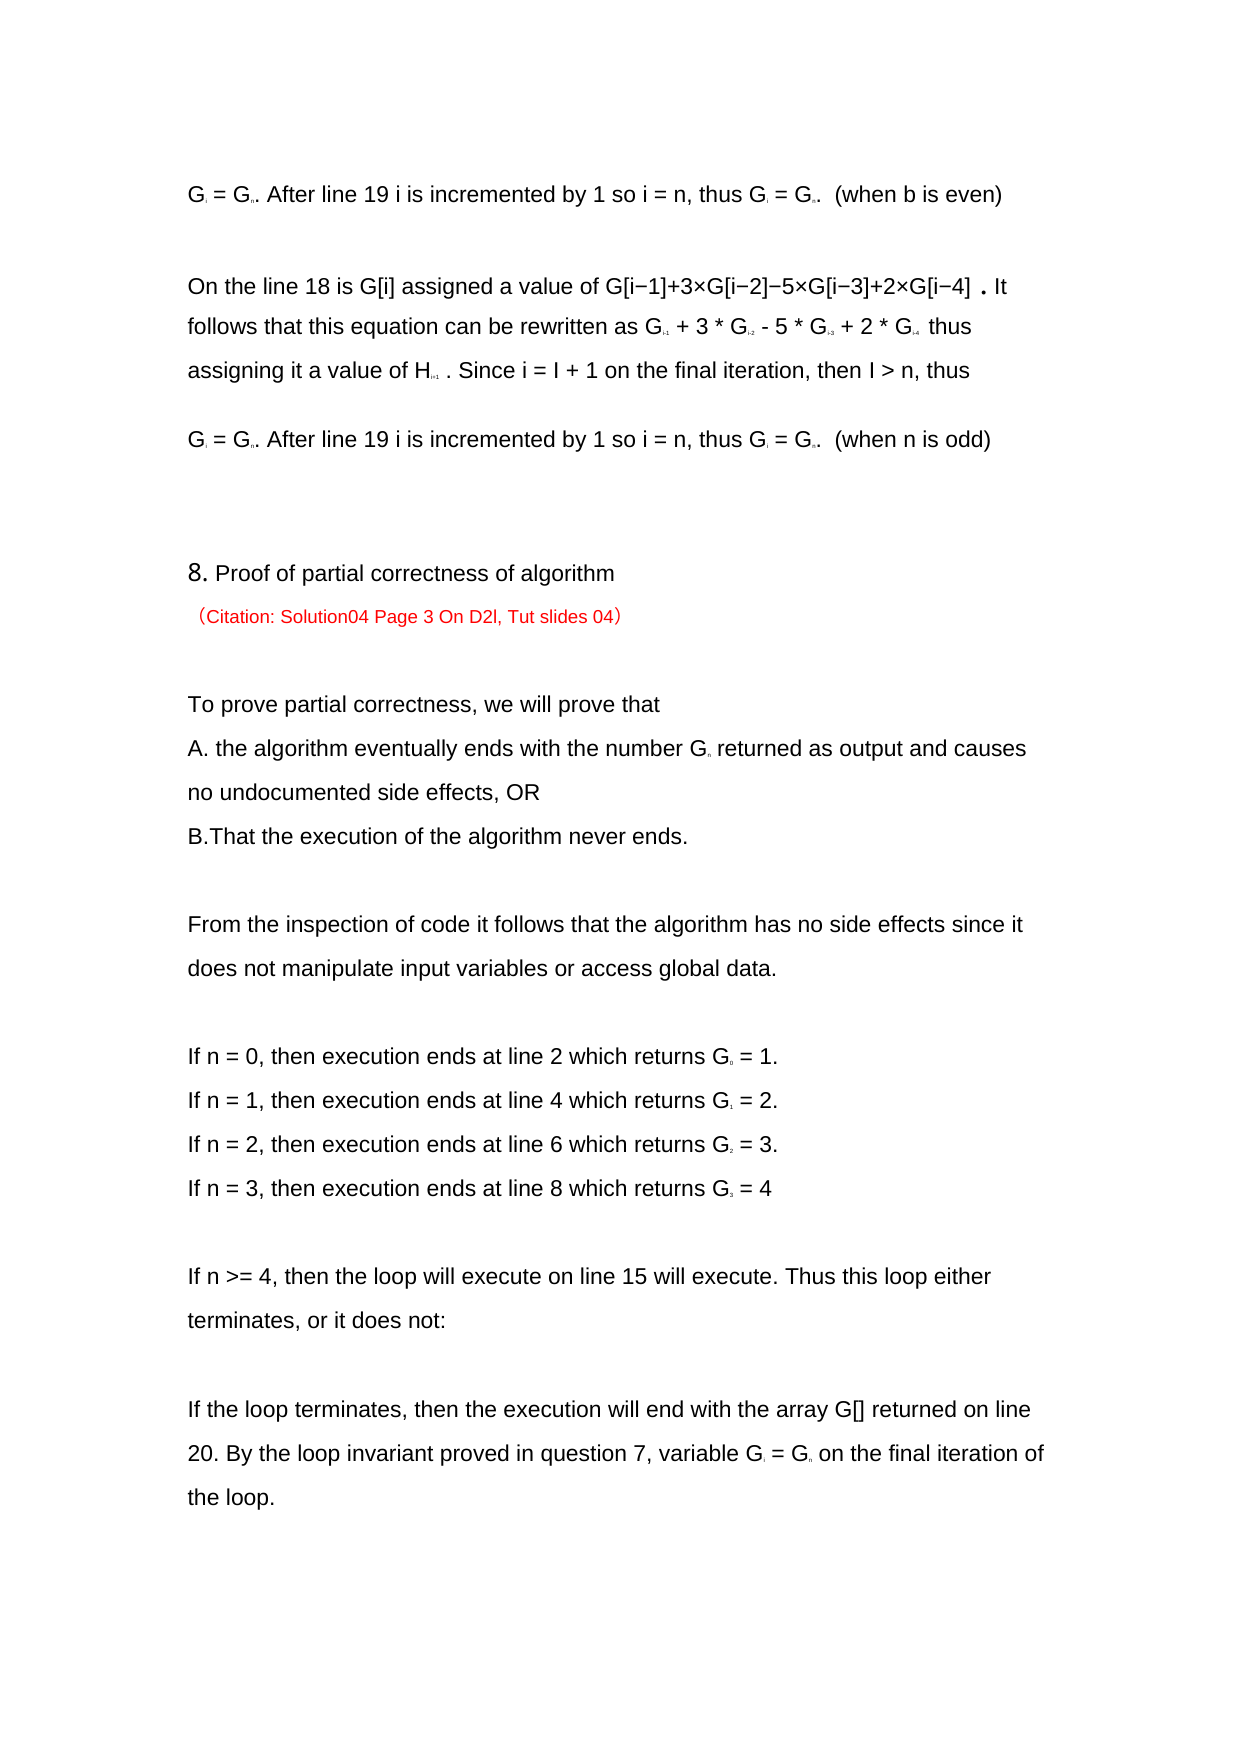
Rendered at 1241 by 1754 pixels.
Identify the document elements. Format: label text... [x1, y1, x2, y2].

text A. the algorithm eventually ends with the number Gn returned as output and causes no undocumented side effects, OR [187, 726, 1053, 814]
text If n = 1, then execution ends at line 4 which returns G1 = 2. [187, 1078, 1053, 1122]
text If n = 2, then execution ends at line 6 which returns G2 = 3. [187, 1122, 1053, 1166]
text If n = 0, then execution ends at line 2 which returns G0 = 1. [187, 1034, 1053, 1078]
text If the loop terminates, then the execution will end with the array G[] returned on line 20. By the loop invariant proved in question 7, variable Gi = Gn on the final iteration of the loop. [187, 1387, 1053, 1519]
text To prove partial correctness, we will prove that [187, 682, 1053, 726]
text From the inspection of code it follows that the algorithm has no side effects since it does not manipulate input variables or access global data. [187, 902, 1053, 990]
text B.That the execution of the algorithm never ends. [187, 814, 1053, 858]
text Gi = Gn. After line 19 i is incremented by 1 so i = n, thus Gi = Gn. (when n is odd) [187, 417, 1053, 461]
text If n >= 4, then the loop will execute on line 15 will execute. Thus this loop either terminates, or it does not: [187, 1254, 1053, 1343]
text Gi = Gn. After line 19 i is incremented by 1 so i = n, thus Gi = Gn. (when b is even) [187, 172, 1053, 216]
text 8. Proof of partial correctness of algorithm [187, 549, 1053, 593]
text If n = 3, then execution ends at line 8 which returns G3 = 4 [187, 1166, 1053, 1210]
text On the line 18 is G[i] assigned a value of G[i−1]+3×G[i−2]−5×G[i−3]+2×G[i−4] . It follows that this equation can be rewritten as Gi-1 + 3 * Gi-2 - 5 * Gi-3 + 2 * Gi-4 thus assigning it a value of Hi+1 . Since i = I + 1 on the final iteration, then I > n, thus [187, 260, 1053, 392]
text （Citation: Solution04 Page 3 On D2l, Tut slides 04） [187, 593, 1053, 638]
